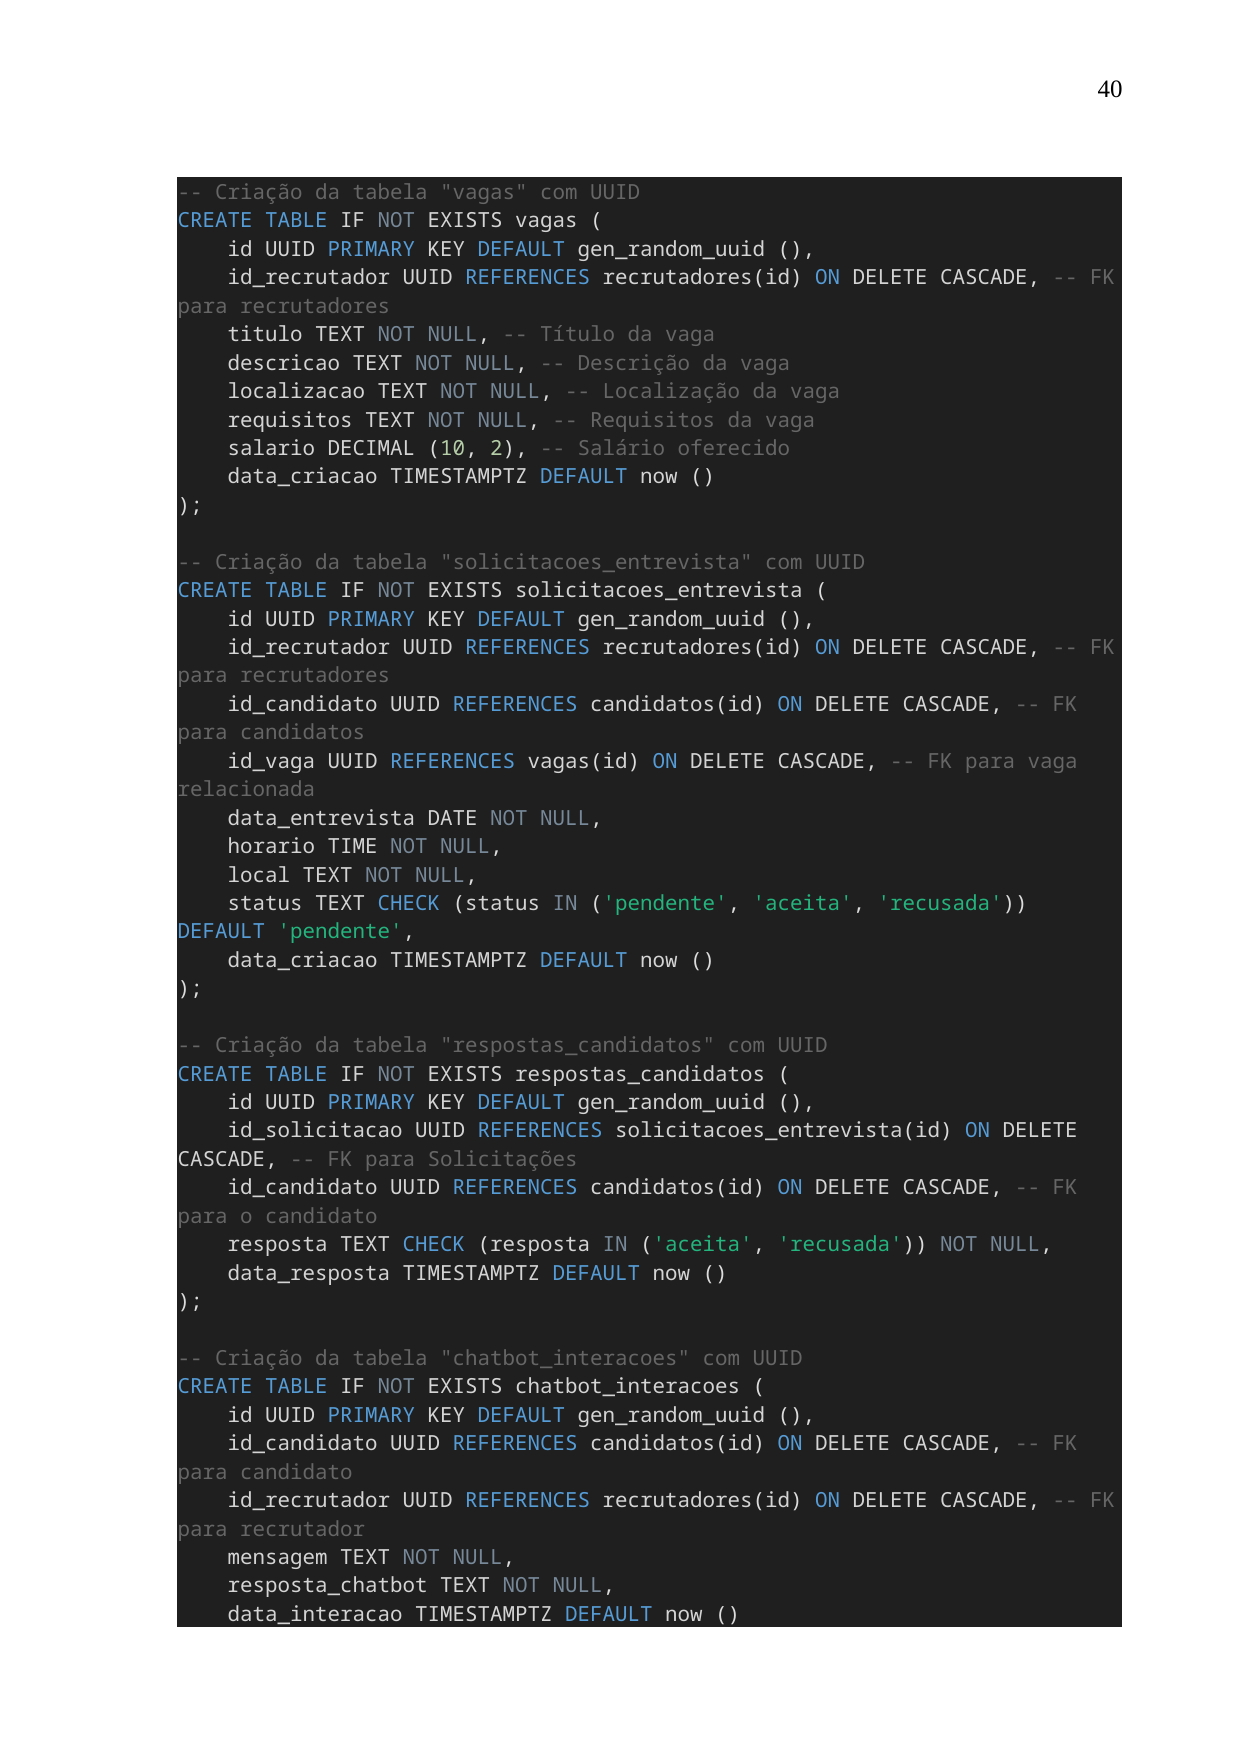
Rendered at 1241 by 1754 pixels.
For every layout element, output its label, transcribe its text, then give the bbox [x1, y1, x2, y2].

text data_criacao TIMESTAMPTZ DEFAULT now () [177, 462, 1122, 490]
text id UUID PRIMARY KEY DEFAULT gen_random_uuid (), [177, 1087, 1122, 1116]
text -- Criação da tabela "chatbot_interacoes" com UUID [177, 1343, 1122, 1372]
text id UUID PRIMARY KEY DEFAULT gen_random_uuid (), [177, 604, 1122, 632]
text id_recrutador UUID REFERENCES recrutadores(id) ON DELETE CASCADE, -- FK para recrutadores [177, 632, 1122, 689]
text mensagem TEXT NOT NULL, [177, 1542, 1122, 1571]
text CREATE TABLE IF NOT EXISTS respostas_candidatos ( [177, 1059, 1122, 1087]
text data_criacao TIMESTAMPTZ DEFAULT now () [177, 945, 1122, 973]
text status TEXT CHECK (status IN ('pendente', 'aceita', 'recusada')) DEFAULT 'pendente', [177, 888, 1122, 945]
text id_vaga UUID REFERENCES vagas(id) ON DELETE CASCADE, -- FK para vaga relacionada [177, 746, 1122, 803]
text ); [177, 490, 1122, 518]
text -- Criação da tabela "respostas_candidatos" com UUID [177, 1030, 1122, 1059]
text titulo TEXT NOT NULL, -- Título da vaga [177, 319, 1122, 348]
text CREATE TABLE IF NOT EXISTS solicitacoes_entrevista ( [177, 575, 1122, 604]
text descricao TEXT NOT NULL, -- Descrição da vaga [177, 348, 1122, 376]
text ); [177, 1286, 1122, 1315]
text CREATE TABLE IF NOT EXISTS chatbot_interacoes ( [177, 1372, 1122, 1400]
text id UUID PRIMARY KEY DEFAULT gen_random_uuid (), [177, 1400, 1122, 1428]
text requisitos TEXT NOT NULL, -- Requisitos da vaga [177, 405, 1122, 433]
text -- Criação da tabela "solicitacoes_entrevista" com UUID [177, 547, 1122, 575]
text localizacao TEXT NOT NULL, -- Localização da vaga [177, 376, 1122, 405]
text id_candidato UUID REFERENCES candidatos(id) ON DELETE CASCADE, -- FK para o candidato [177, 1172, 1122, 1229]
text data_interacao TIMESTAMPTZ DEFAULT now () [177, 1599, 1122, 1627]
text id_candidato UUID REFERENCES candidatos(id) ON DELETE CASCADE, -- FK para candidato [177, 1428, 1122, 1485]
text id_recrutador UUID REFERENCES recrutadores(id) ON DELETE CASCADE, -- FK para recrutadores [177, 262, 1122, 319]
text horario TIME NOT NULL, [177, 831, 1122, 860]
text CREATE TABLE IF NOT EXISTS vagas ( [177, 206, 1122, 234]
text resposta_chatbot TEXT NOT NULL, [177, 1571, 1122, 1599]
text -- Criação da tabela "vagas" com UUID [177, 177, 1122, 206]
text data_entrevista DATE NOT NULL, [177, 803, 1122, 831]
text id_solicitacao UUID REFERENCES solicitacoes_entrevista(id) ON DELETE CASCADE, -- FK para Solicitações [177, 1116, 1122, 1172]
text local TEXT NOT NULL, [177, 860, 1122, 888]
text data_resposta TIMESTAMPTZ DEFAULT now () [177, 1258, 1122, 1286]
text id UUID PRIMARY KEY DEFAULT gen_random_uuid (), [177, 234, 1122, 262]
text id_candidato UUID REFERENCES candidatos(id) ON DELETE CASCADE, -- FK para candidatos [177, 689, 1122, 746]
text ); [177, 973, 1122, 1002]
text resposta TEXT CHECK (resposta IN ('aceita', 'recusada')) NOT NULL, [177, 1229, 1122, 1258]
text id_recrutador UUID REFERENCES recrutadores(id) ON DELETE CASCADE, -- FK para recrutador [177, 1485, 1122, 1542]
text salario DECIMAL (10, 2), -- Salário oferecido [177, 433, 1122, 462]
